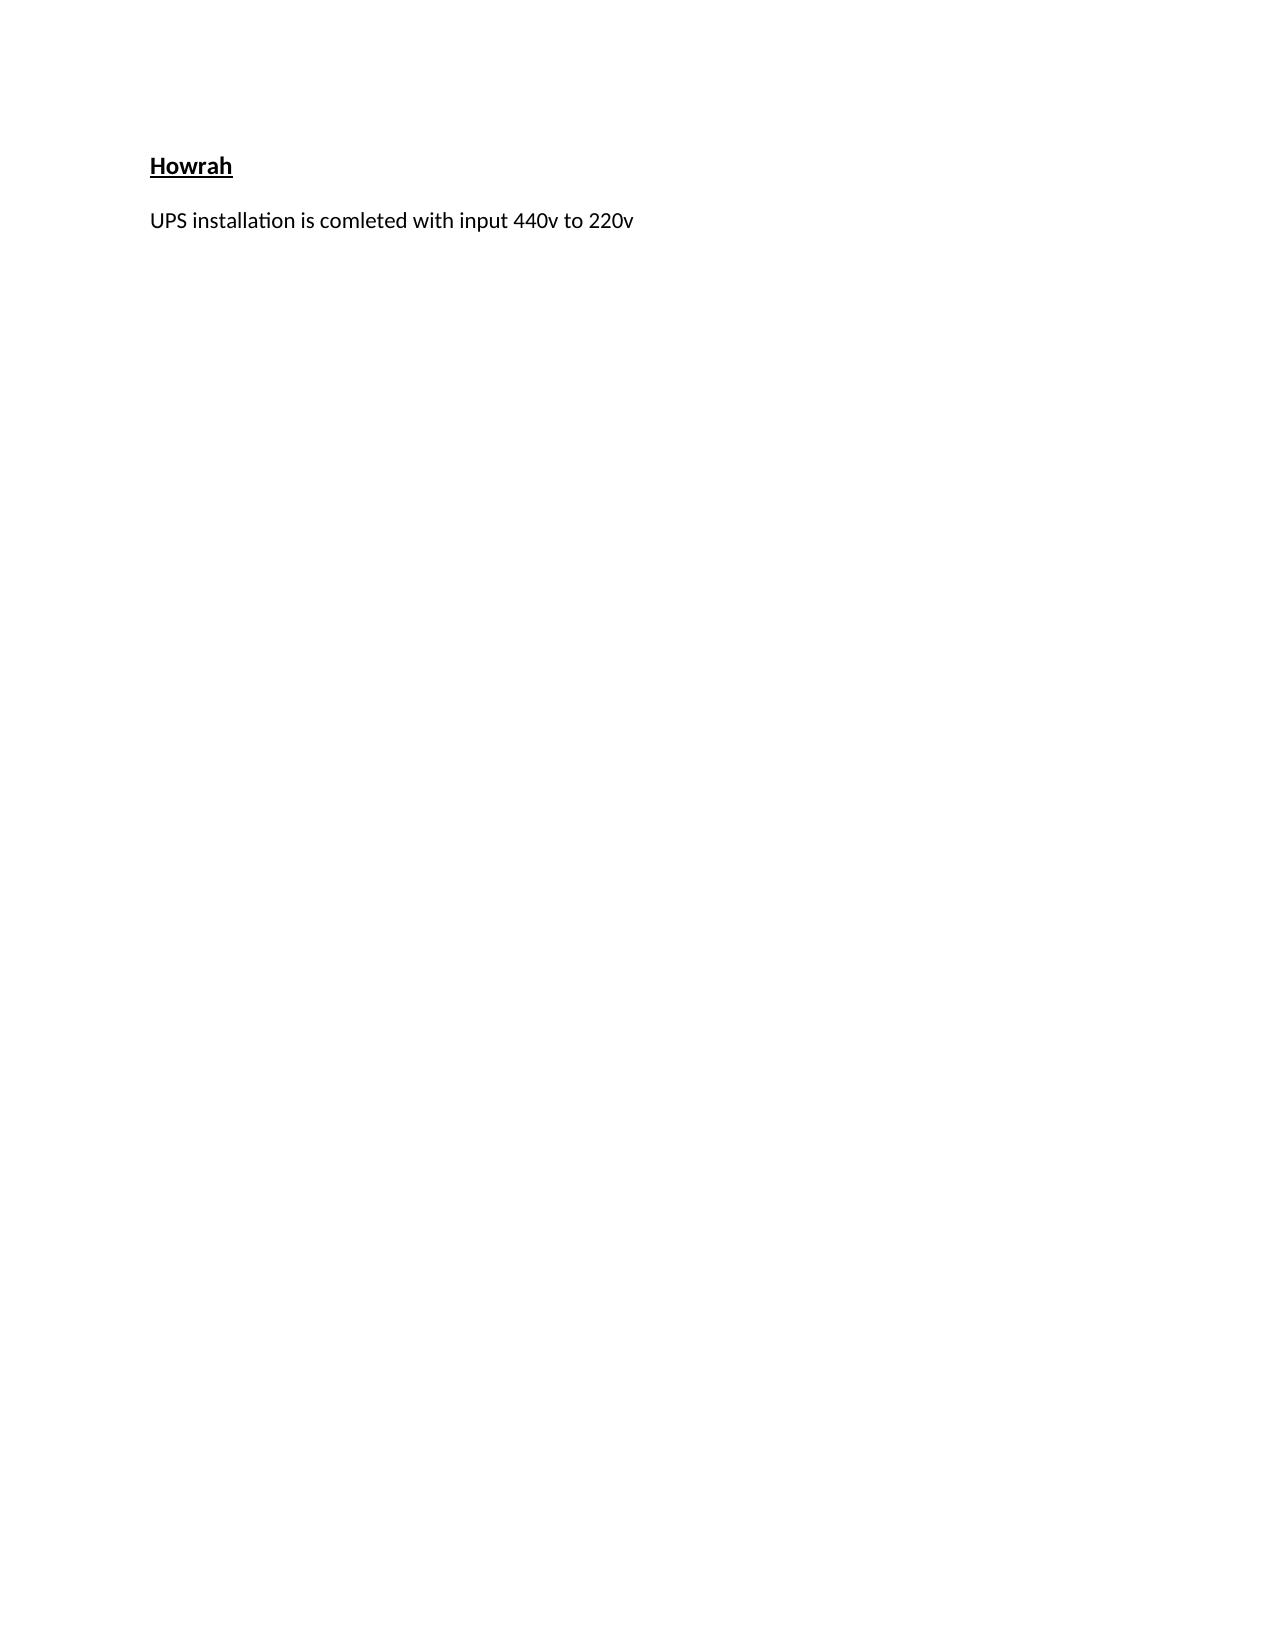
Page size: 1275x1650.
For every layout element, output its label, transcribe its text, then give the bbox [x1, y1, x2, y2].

text UPS installation is comleted with input 440v to 220v [150, 206, 1125, 234]
text Howrah [150, 150, 1125, 181]
